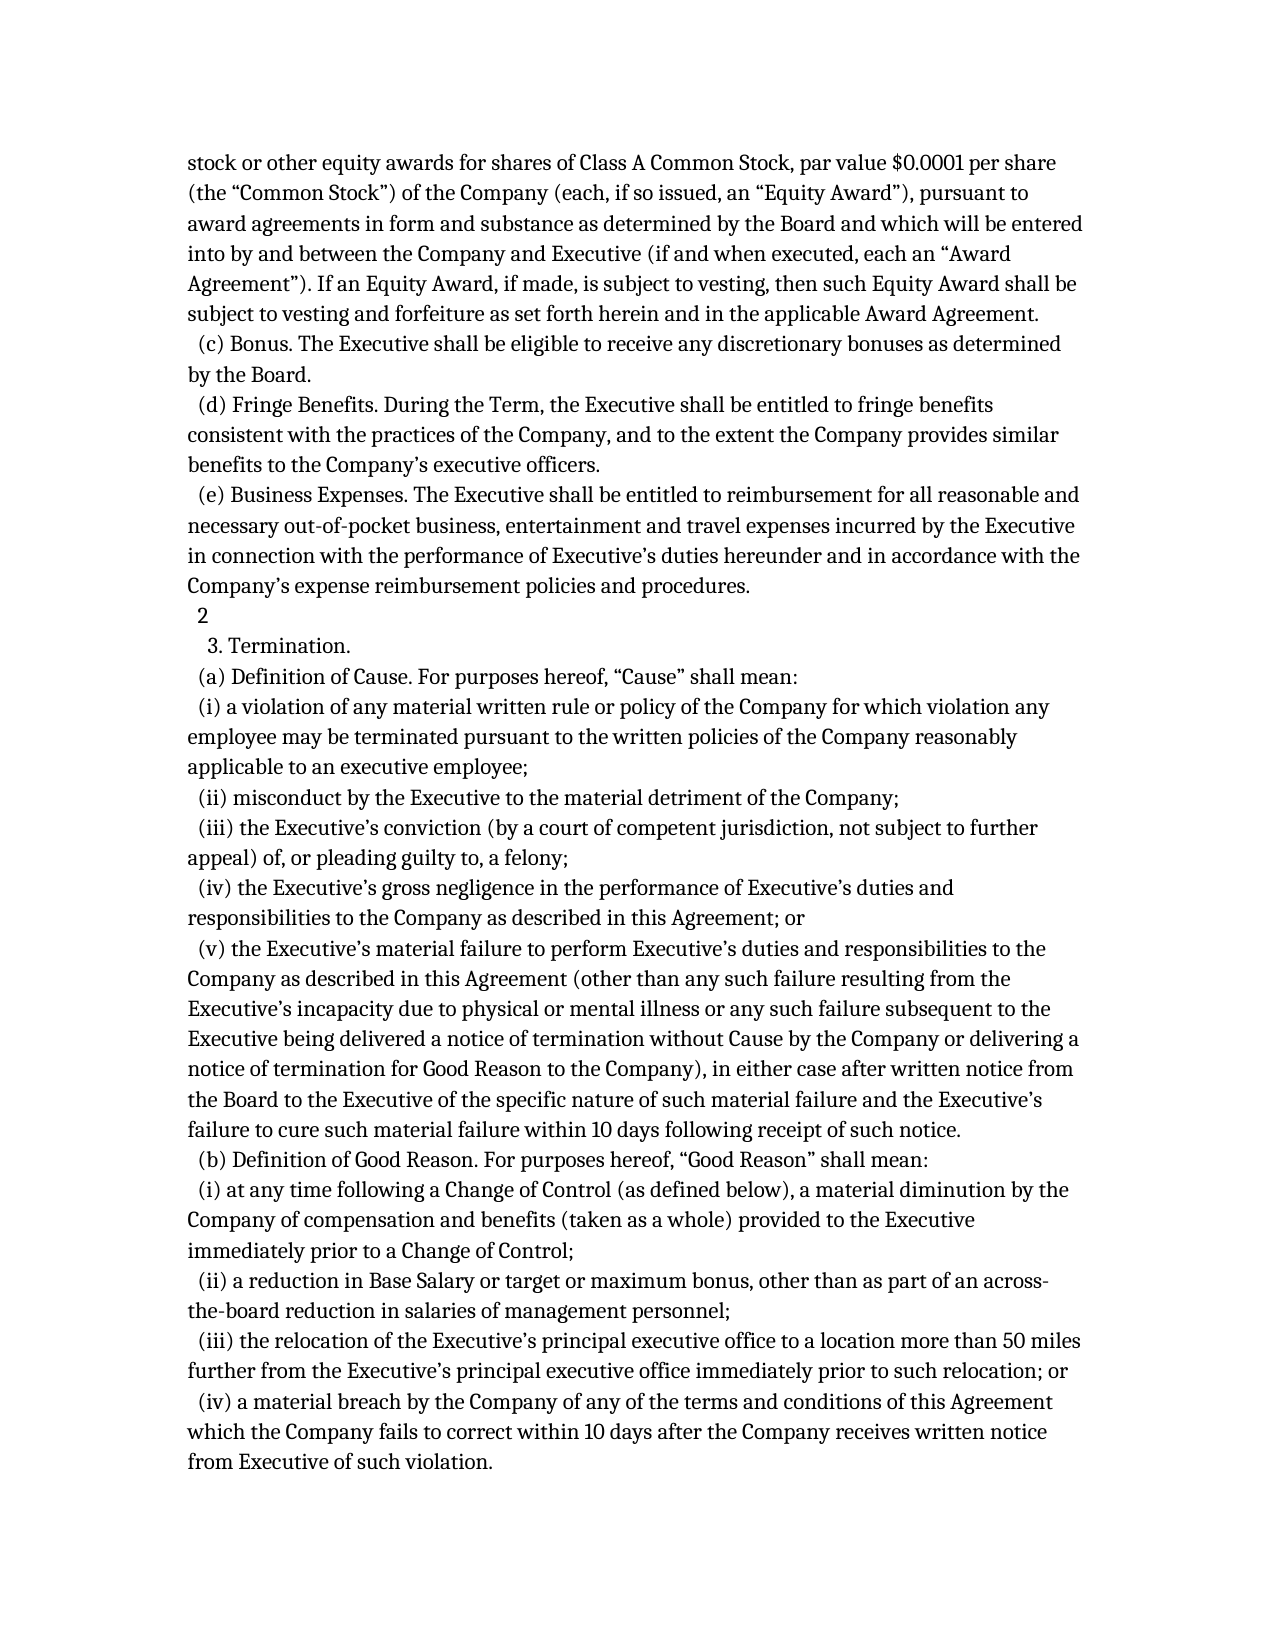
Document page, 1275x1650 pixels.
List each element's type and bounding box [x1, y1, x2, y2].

text [187, 150, 1087, 1475]
